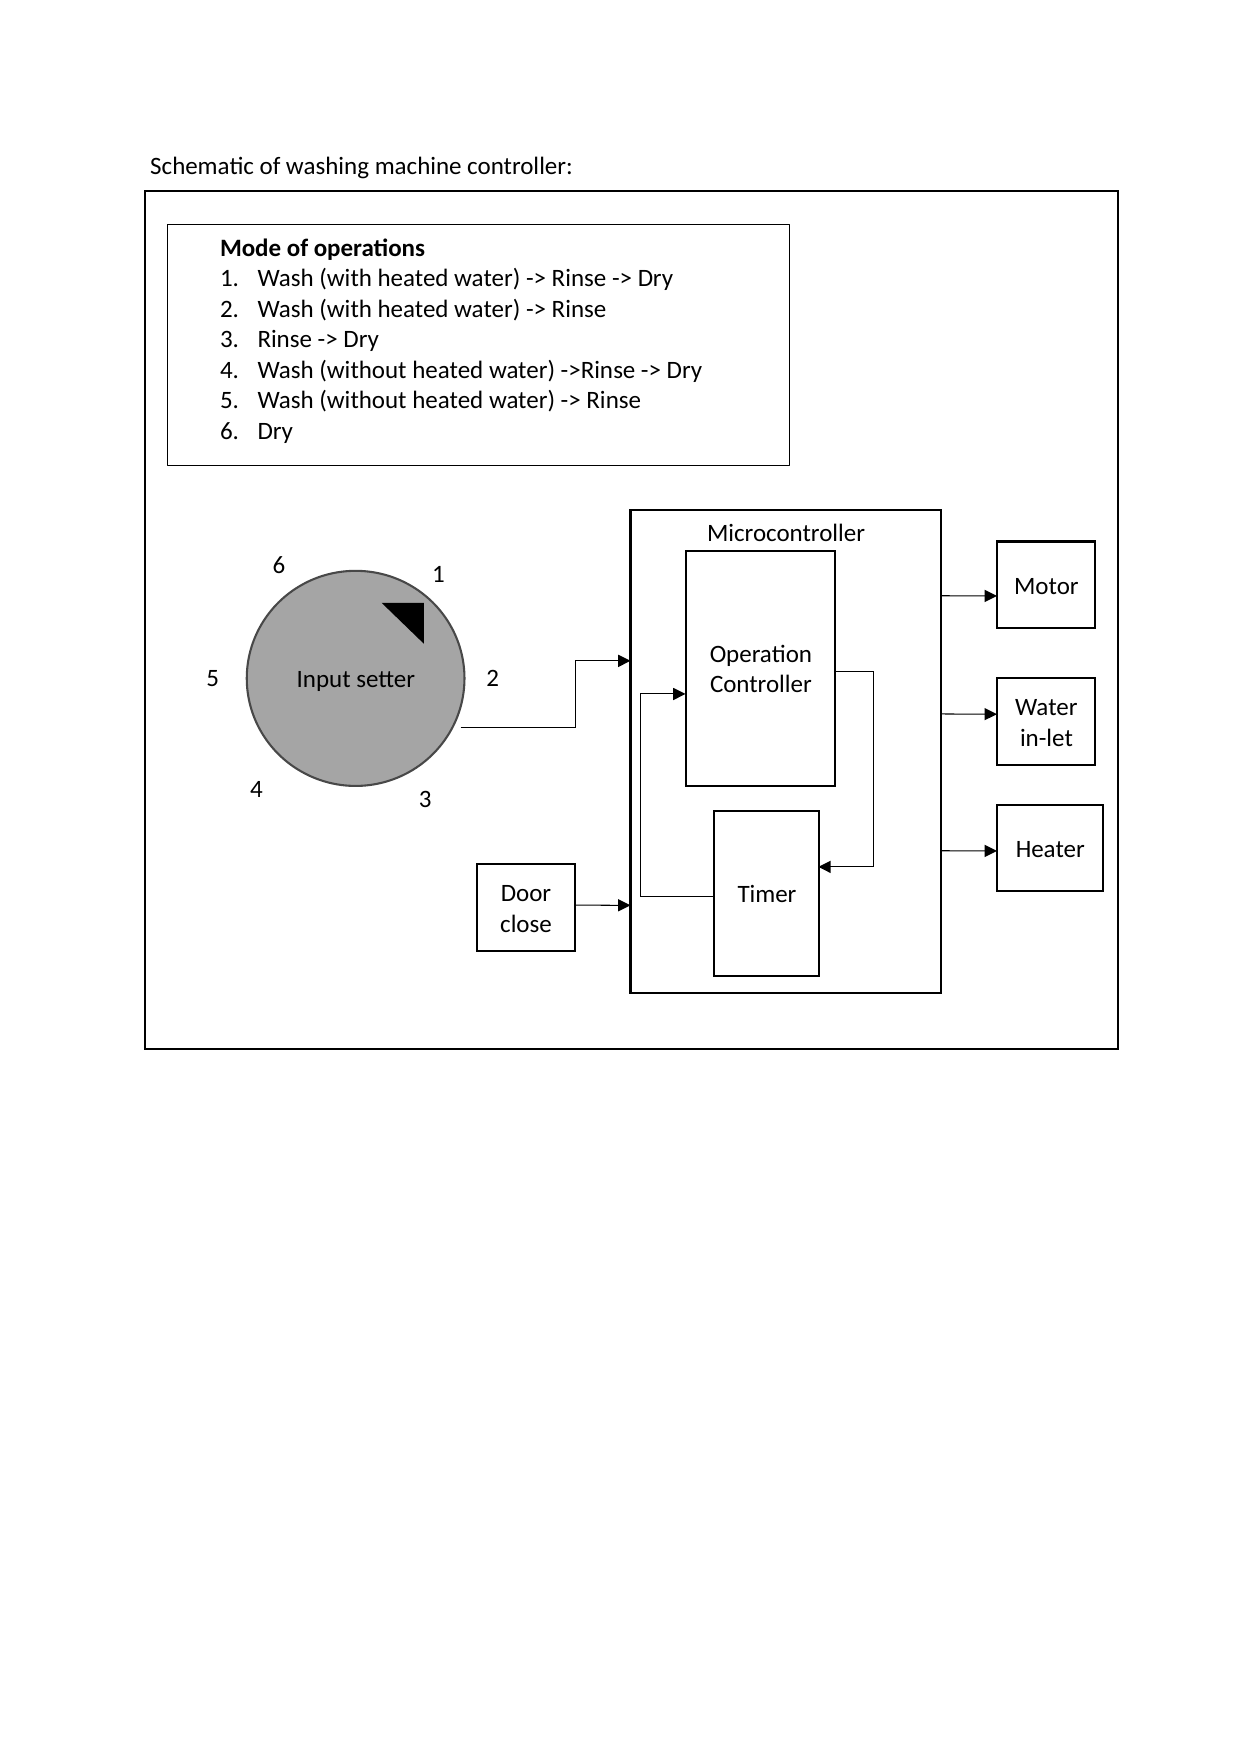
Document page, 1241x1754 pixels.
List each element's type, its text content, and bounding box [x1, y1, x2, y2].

list Schematic of washing machine controller: [150, 150, 1090, 181]
